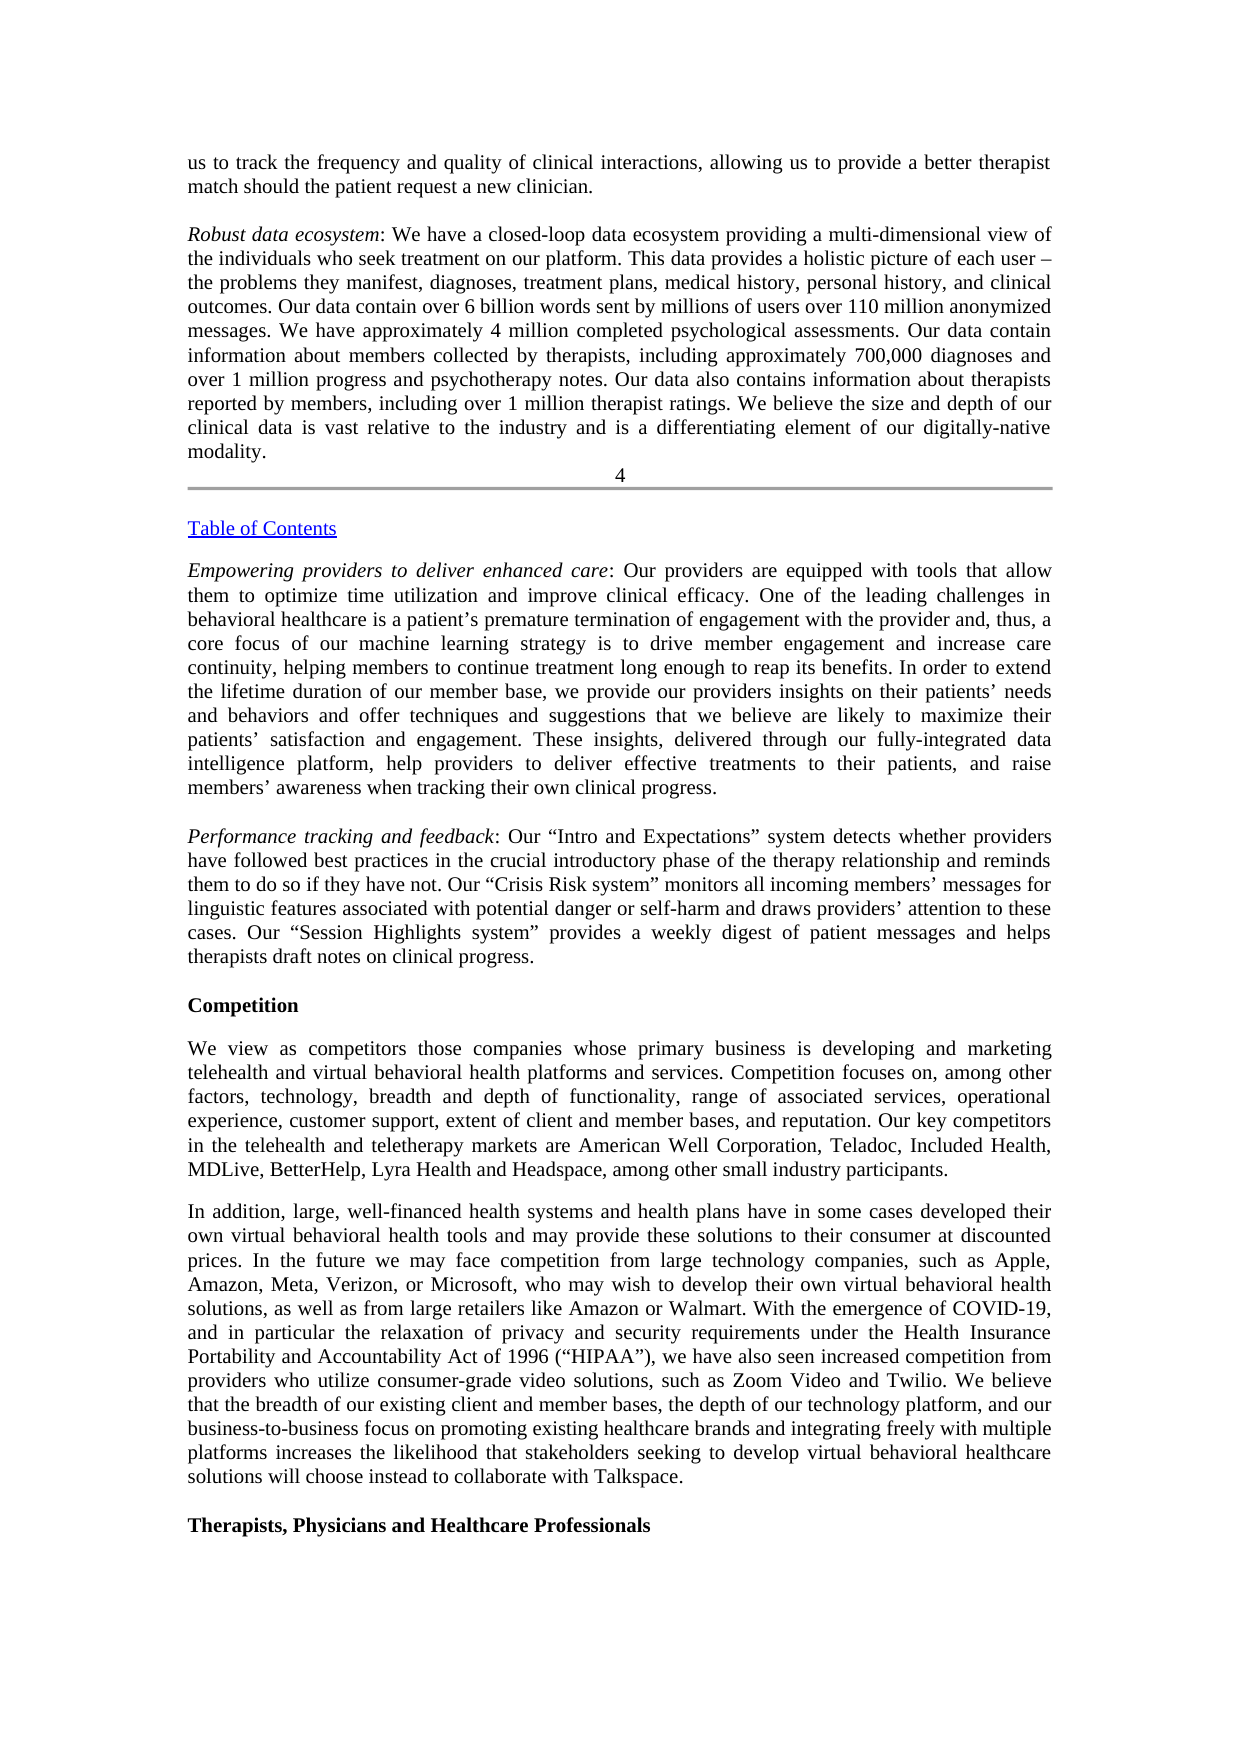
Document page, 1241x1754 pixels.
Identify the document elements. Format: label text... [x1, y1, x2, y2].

text Empowering providers to deliver enhanced care: Our providers are equipped with tools that allow them to optimize time utilization and improve clinical efficacy. One of the leading challenges in behavioral healthcare is a patient’s premature termination of engagement with the provider and, thus, a core focus of our machine learning strategy is to drive member engagement and increase care continuity, helping members to continue treatment long enough to reap its benefits. In order to extend the lifetime duration of our member base, we provide our providers insights on their patients’ needs and behaviors and offer techniques and suggestions that we believe are likely to maximize their patients’ satisfaction and engagement. These insights, delivered through our fully-integrated data intelligence platform, help providers to deliver effective treatments to their patients, and raise members’ awareness when tracking their own clinical progress. [187, 558, 1053, 799]
text Performance tracking and feedback: Our “Intro and Expectations” system detects whether providers have followed best practices in the crucial introductory phase of the therapy relationship and reminds them to do so if they have not. Our “Crisis Risk system” monitors all incoming members’ messages for linguistic features associated with potential danger or self-harm and draws providers’ attention to these cases. Our “Session Highlights system” provides a weekly digest of patient messages and helps therapists draft notes on clinical progress. [187, 824, 1053, 968]
text Competition [187, 993, 1053, 1017]
text Robust data ecosystem: We have a closed-loop data ecosystem providing a multi-dimensional view of the individuals who seek treatment on our platform. This data provides a holistic picture of each user – the problems they manifest, diagnoses, treatment plans, medical history, personal history, and clinical outcomes. Our data contain over 6 billion words sent by millions of users over 110 million anonymized messages. We have approximately 4 million completed psychological assessments. Our data contain information about members collected by therapists, including approximately 700,000 diagnoses and over 1 million progress and psychotherapy notes. Our data also contains information about therapists reported by members, including over 1 million therapist ratings. We believe the size and depth of our clinical data is vast relative to the industry and is a differentiating element of our digitally-native modality. [187, 222, 1053, 463]
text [187, 150, 1053, 198]
text We view as competitors those companies whose primary business is developing and marketing telehealth and virtual behavioral health platforms and services. Competition focuses on, among other factors, technology, breadth and depth of functionality, range of associated services, operational experience, customer support, extent of client and member bases, and reputation. Our key competitors in the telehealth and teletherapy markets are American Well Corporation, Teladoc, Included Health, MDLive, BetterHelp, Lyra Health and Headspace, among other small industry participants. [187, 1036, 1053, 1181]
text In addition, large, well-financed health systems and health plans have in some cases developed their own virtual behavioral health tools and may provide these solutions to their consumer at discounted prices. In the future we may face competition from large technology companies, such as Apple, Amazon, Meta, Verizon, or Microsoft, who may wish to develop their own virtual behavioral health solutions, as well as from large retailers like Amazon or Walmart. With the emergence of COVID-19, and in particular the relaxation of privacy and security requirements under the Health Insurance Portability and Accountability Act of 1996 (“HIPAA”), we have also seen increased competition from providers who utilize consumer-grade video solutions, such as Zoom Video and Twilio. We believe that the breadth of our existing client and member bases, the depth of our technology platform, and our business-to-business focus on promoting existing healthcare brands and integrating freely with multiple platforms increases the likelihood that stakeholders seeking to develop virtual behavioral healthcare solutions will choose instead to collaborate with Talkspace. [187, 1199, 1053, 1488]
text Table of Contents [187, 516, 1053, 540]
text Therapists, Physicians and Healthcare Professionals [187, 1513, 1053, 1537]
text 4 [187, 463, 1053, 486]
